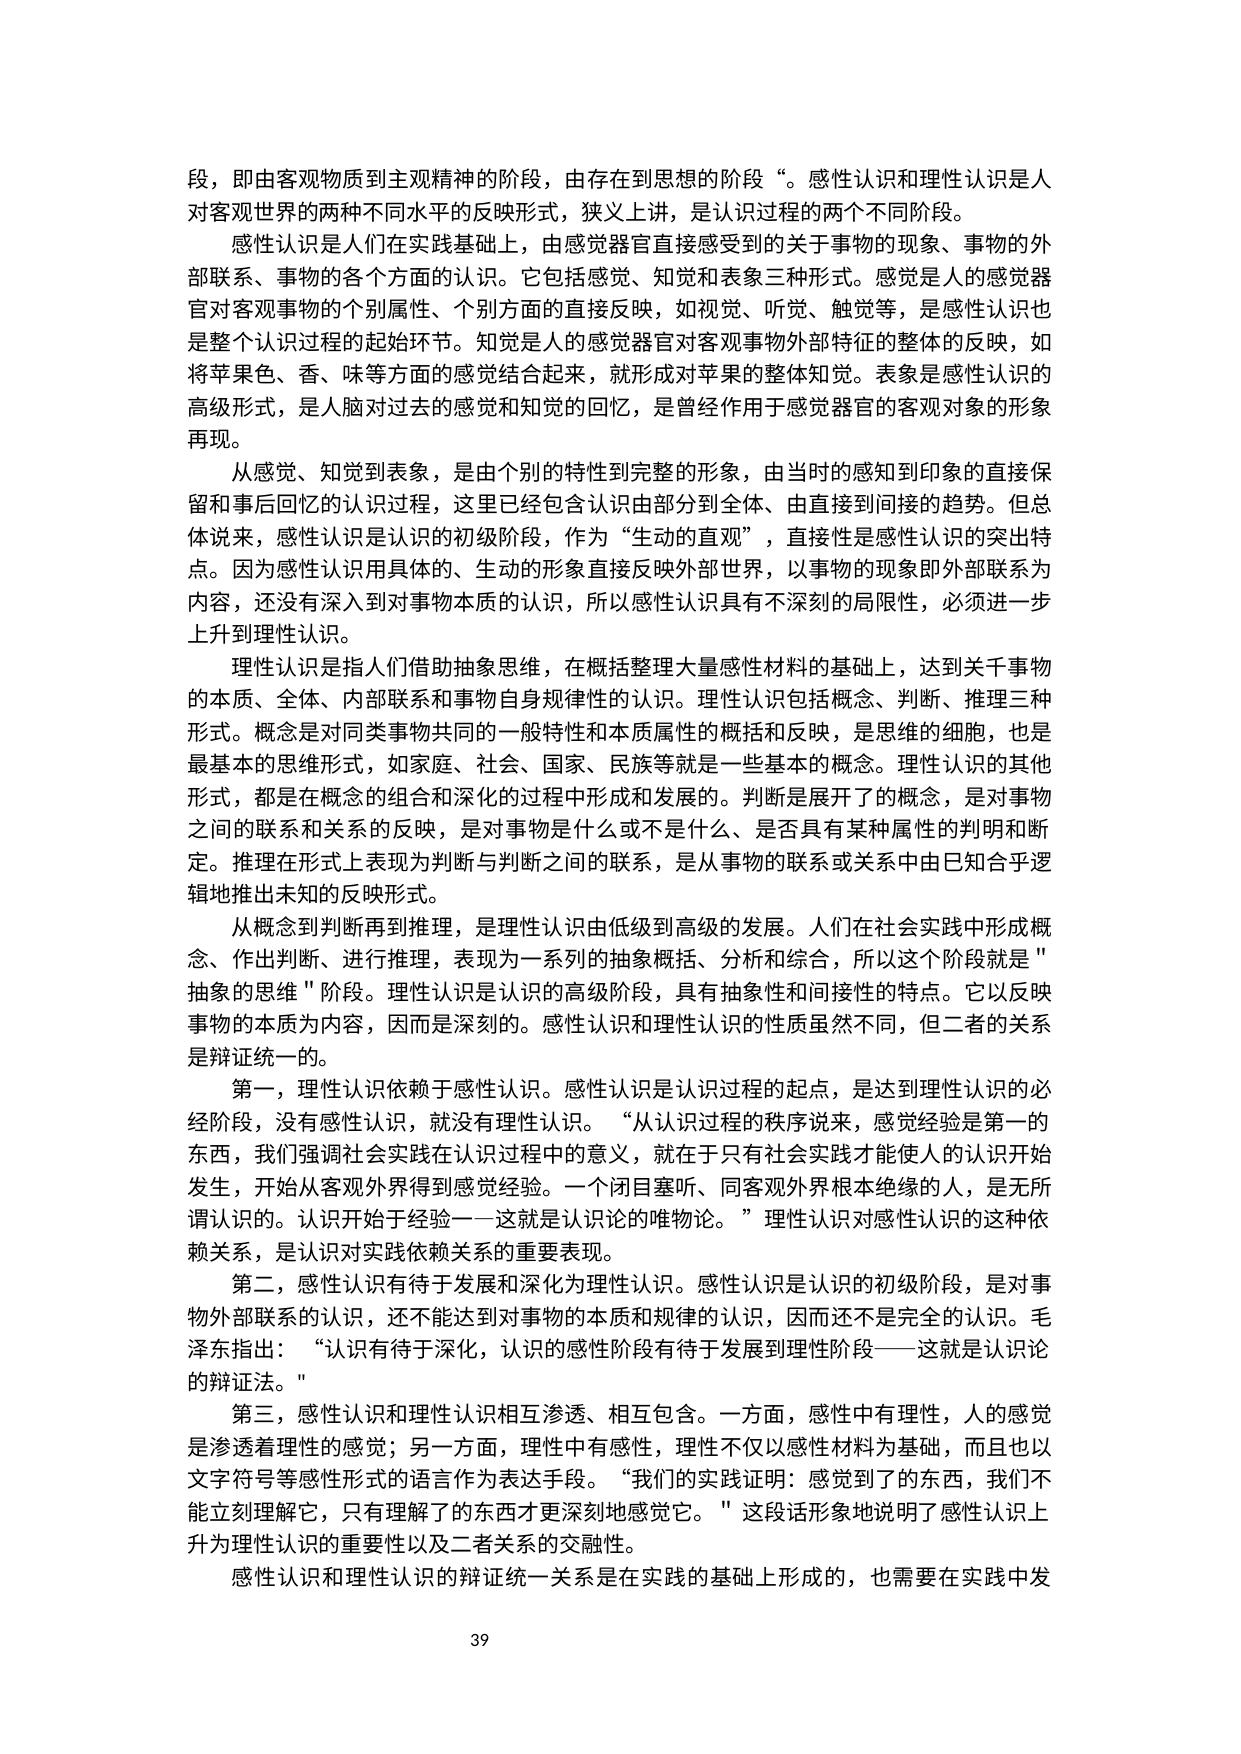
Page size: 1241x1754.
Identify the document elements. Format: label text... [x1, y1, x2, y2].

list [187, 1559, 1053, 1592]
list 从概念到判断再到推理，是理性认识由低级到高级的发展。人们在社会实践中形成概念、作出判断、进行推理，表现为一系列的抽象概括、分析和综合，所以这个阶段就是＂抽象的思维＂阶段。理性认识是认识的高级阶段，具有抽象性和间接性的特点。它以反映事物的本质为内容，因而是深刻的。感性认识和理性认识的性质虽然不同，但二者的关系是辩证统一的。 [187, 909, 1053, 1072]
list 第二，感性认识有待于发展和深化为理性认识。感性认识是认识的初级阶段，是对事物外部联系的认识，还不能达到对事物的本质和规律的认识，因而还不是完全的认识。毛泽东指出： “认识有待于深化，认识的感性阶段有待于发展到理性阶段——这就是认识论的辩证法。" [187, 1267, 1053, 1397]
list 第一，理性认识依赖于感性认识。感性认识是认识过程的起点，是达到理性认识的必经阶段，没有感性认识，就没有理性认识。 “从认识过程的秩序说来，感觉经验是第一的东西，我们强调社会实践在认识过程中的意义，就在于只有社会实践才能使人的认识开始发生，开始从客观外界得到感觉经验。一个闭目塞听、同客观外界根本绝缘的人，是无所谓认识的。认识开始于经验一—这就是认识论的唯物论。 ”理性认识对感性认识的这种依赖关系，是认识对实践依赖关系的重要表现。 [187, 1072, 1053, 1267]
list 从感觉、知觉到表象，是由个别的特性到完整的形象，由当时的感知到印象的直接保留和事后回忆的认识过程，这里已经包含认识由部分到全体、由直接到间接的趋势。但总体说来，感性认识是认识的初级阶段，作为“生动的直观”，直接性是感性认识的突出特点。因为感性认识用具体的、生动的形象直接反映外部世界，以事物的现象即外部联系为内容，还没有深入到对事物本质的认识，所以感性认识具有不深刻的局限性，必须进一步上升到理性认识。 [187, 454, 1053, 649]
list 第三，感性认识和理性认识相互渗透、相互包含。一方面，感性中有理性，人的感觉是渗透着理性的感觉；另一方面，理性中有感性，理性不仅以感性材料为基础，而且也以文字符号等感性形式的语言作为表达手段。“我们的实践证明：感觉到了的东西，我们不能立刻理解它，只有理解了的东西才更深刻地感觉它。＂ 这段话形象地说明了感性认识上升为理性认识的重要性以及二者关系的交融性。 [187, 1397, 1053, 1559]
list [187, 162, 1053, 227]
list 感性认识是人们在实践基础上，由感觉器官直接感受到的关于事物的现象、事物的外部联系、事物的各个方面的认识。它包括感觉、知觉和表象三种形式。感觉是人的感觉器官对客观事物的个别属性、个别方面的直接反映，如视觉、听觉、触觉等，是感性认识也是整个认识过程的起始环节。知觉是人的感觉器官对客观事物外部特征的整体的反映，如将苹果色、香、味等方面的感觉结合起来，就形成对苹果的整体知觉。表象是感性认识的高级形式，是人脑对过去的感觉和知觉的回忆，是曾经作用于感觉器官的客观对象的形象再现。 [187, 227, 1053, 454]
list 理性认识是指人们借助抽象思维，在概括整理大量感性材料的基础上，达到关千事物的本质、全体、内部联系和事物自身规律性的认识。理性认识包括概念、判断、推理三种形式。概念是对同类事物共同的一般特性和本质属性的概括和反映，是思维的细胞，也是最基本的思维形式，如家庭、社会、国家、民族等就是一些基本的概念。理性认识的其他形式，都是在概念的组合和深化的过程中形成和发展的。判断是展开了的概念，是对事物之间的联系和关系的反映，是对事物是什么或不是什么、是否具有某种属性的判明和断定。推理在形式上表现为判断与判断之间的联系，是从事物的联系或关系中由巳知合乎逻辑地推出未知的反映形式。 [187, 649, 1053, 909]
